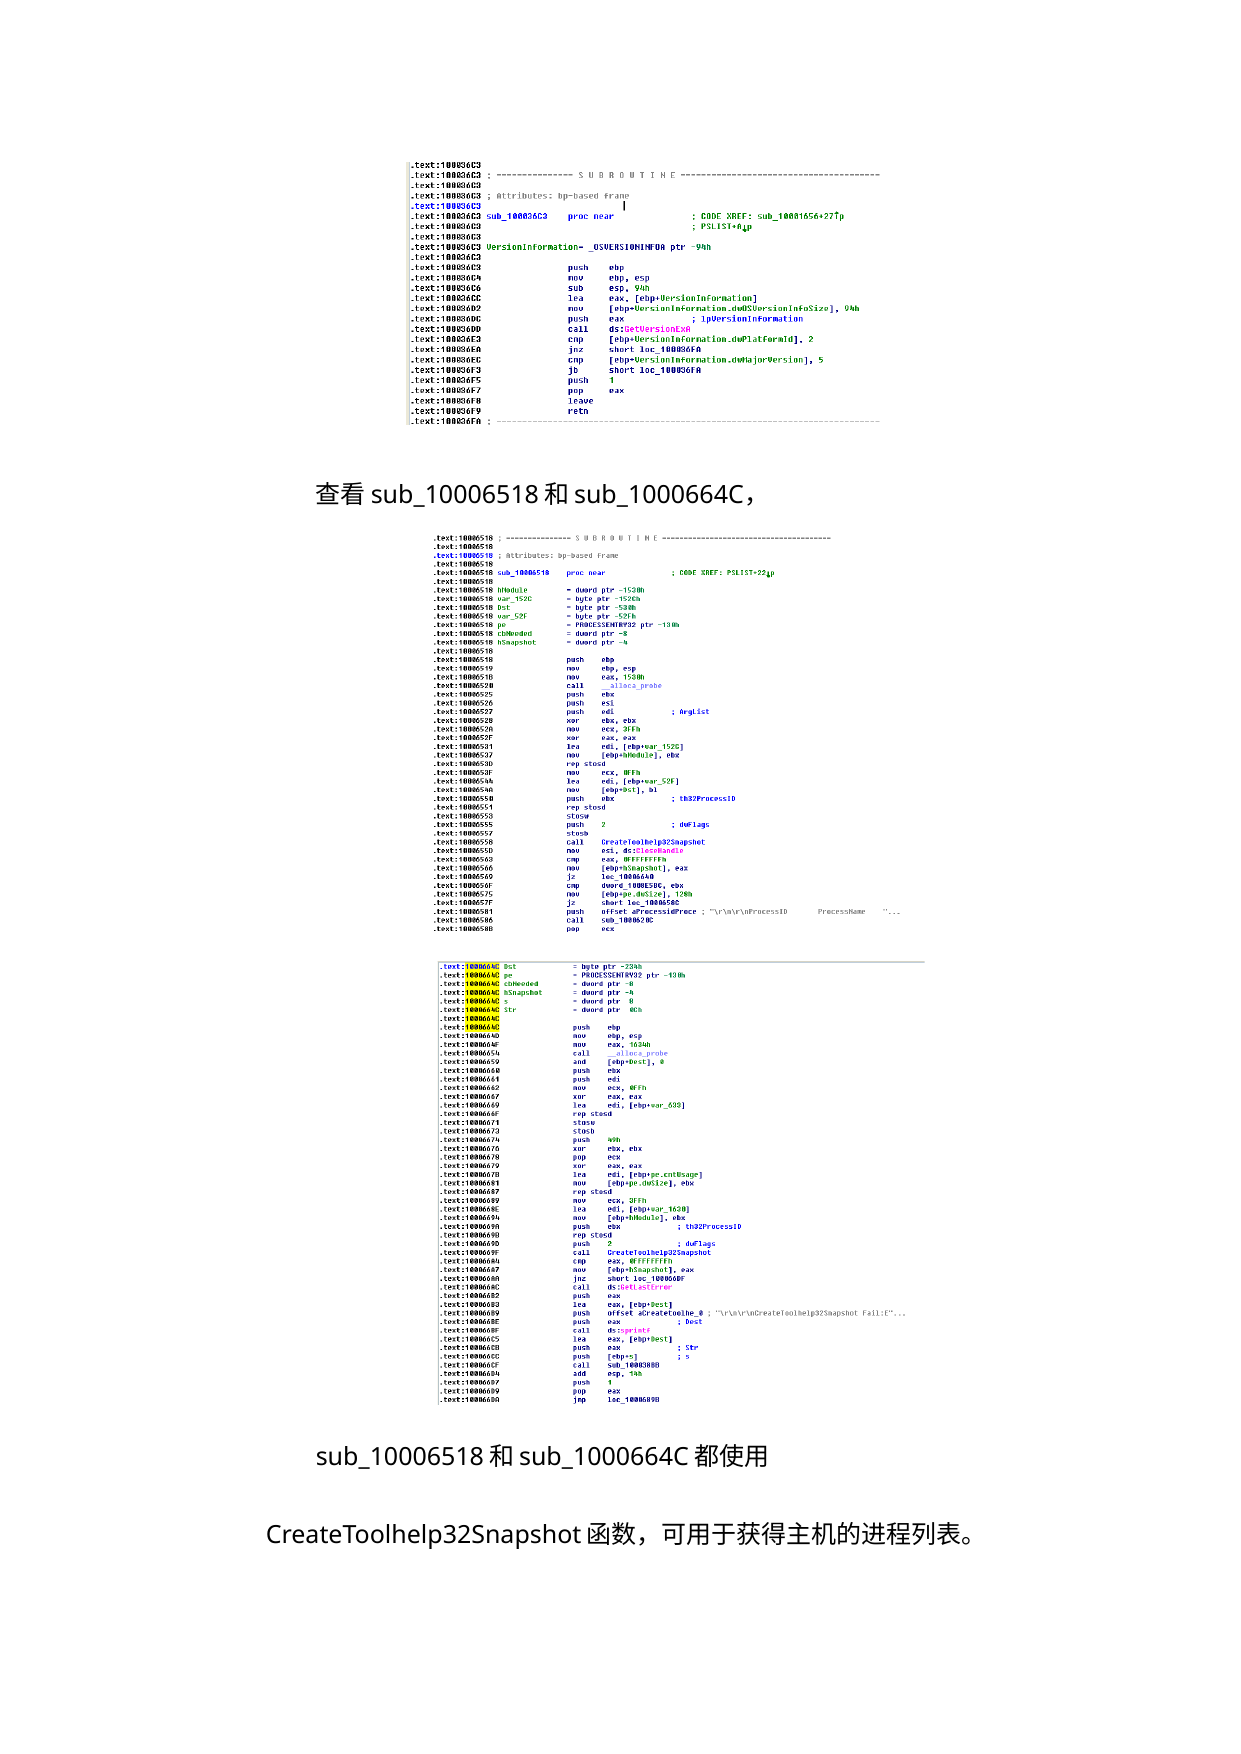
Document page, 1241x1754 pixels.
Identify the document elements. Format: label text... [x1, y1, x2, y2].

list sub_10006518和sub_1000664C都使用CreateToolhelp32Snapshot函数，可用于获得主机的进程列表。 [266, 1422, 1053, 1565]
picture [432, 532, 930, 932]
list 查看sub_10006518和sub_1000664C， [266, 460, 1053, 525]
picture [437, 961, 925, 1405]
picture [406, 162, 957, 425]
